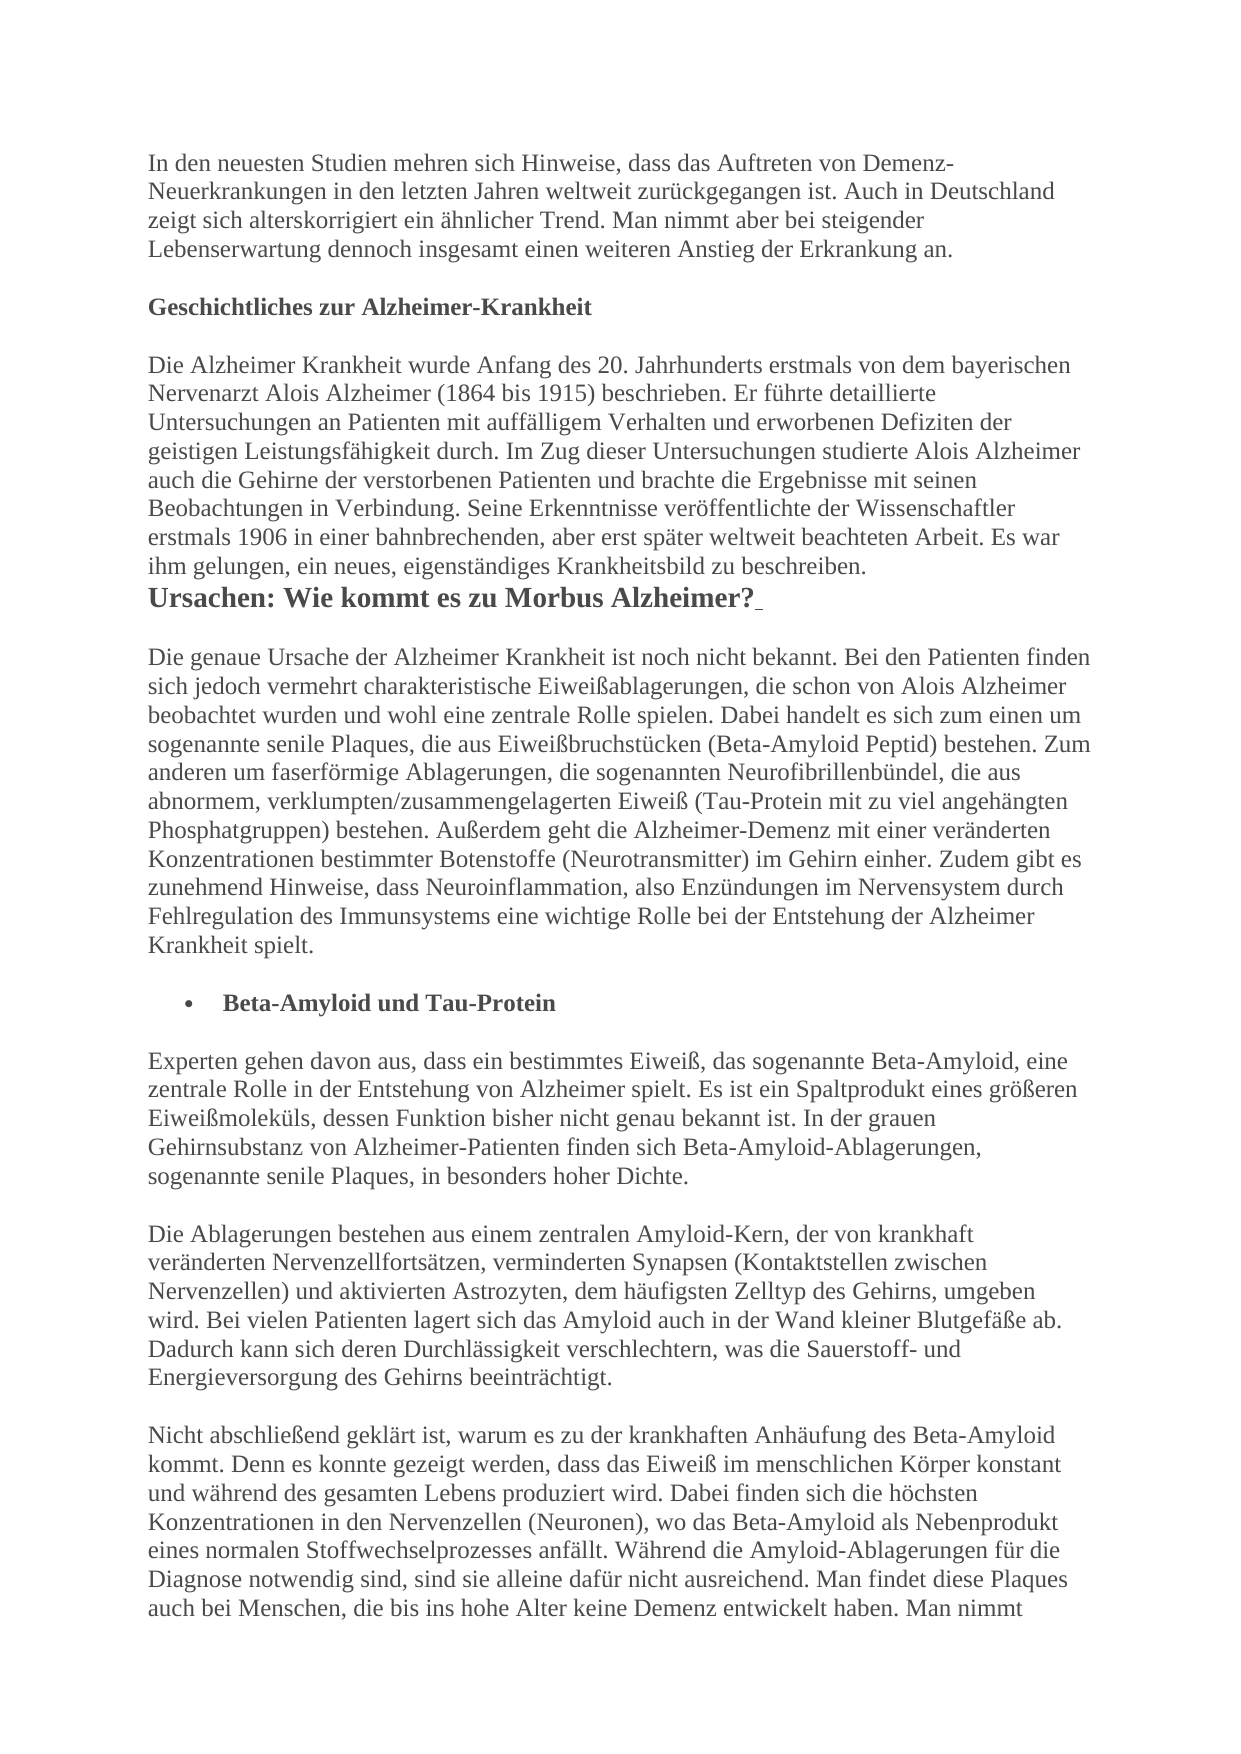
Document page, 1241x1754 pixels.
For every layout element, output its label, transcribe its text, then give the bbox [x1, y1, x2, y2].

text Die Ablagerungen bestehen aus einem zentralen Amyloid-Kern, der von krankhaft veränderten Nervenzellfortsätzen, verminderten Synapsen (Kontaktstellen zwischen Nervenzellen) und aktivierten Astrozyten, dem häufigsten Zelltyp des Gehirns, umgeben wird. Bei vielen Patienten lagert sich das Amyloid auch in der Wand kleiner Blutgefäße ab. Dadurch kann sich deren Durchlässigkeit verschlechtern, was die Sauerstoff- und Energieversorgung des Gehirns beeinträchtigt. [148, 1219, 1093, 1391]
text Ursachen: Wie kommt es zu Morbus Alzheimer? [148, 580, 1093, 613]
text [148, 1420, 1093, 1622]
text In den neuesten Studien mehren sich Hinweise, dass das Auftreten von Demenz-Neuerkrankungen in den letzten Jahren weltweit zurückgegangen ist. Auch in Deutschland zeigt sich alterskorrigiert ein ähnlicher Trend. Man nimmt aber bei steigender Lebenserwartung dennoch insgesamt einen weiteren Anstieg der Erkrankung an. [148, 148, 1093, 263]
text Geschichtliches zur Alzheimer-Krankheit [148, 292, 1093, 321]
text Die Alzheimer Krankheit wurde Anfang des 20. Jahrhunderts erstmals von dem bayerischen Nervenarzt Alois Alzheimer (1864 bis 1915) beschrieben. Er führte detaillierte Untersuchungen an Patienten mit auffälligem Verhalten und erworbenen Defiziten der geistigen Leistungsfähigkeit durch. Im Zug dieser Untersuchungen studierte Alois Alzheimer auch die Gehirne der verstorbenen Patienten und brachte die Ergebnisse mit seinen Beobachtungen in Verbindung. Seine Erkenntnisse veröffentlichte der Wissenschaftler erstmals 1906 in einer bahnbrechenden, aber erst später weltweit beachteten Arbeit. Es war ihm gelungen, ein neues, eigenständiges Krankheitsbild zu beschreiben. [148, 350, 1093, 580]
text Die genaue Ursache der Alzheimer Krankheit ist noch nicht bekannt. Bei den Patienten finden sich jedoch vermehrt charakteristische Eiweißablagerungen, die schon von Alois Alzheimer beobachtet wurden und wohl eine zentrale Rolle spielen. Dabei handelt es sich zum einen um sogenannte senile Plaques, die aus Eiweißbruchstücken (Beta-Amyloid Peptid) bestehen. Zum anderen um faserförmige Ablagerungen, die sogenannten Neurofibrillenbündel, die aus abnormem, verklumpten/zusammengelagerten Eiweiß (Tau-Protein mit zu viel angehängten Phosphatgruppen) bestehen. Außerdem geht die Alzheimer-Demenz mit einer veränderten Konzentrationen bestimmter Botenstoffe (Neurotransmitter) im Gehirn einher. Zudem gibt es zunehmend Hinweise, dass Neuroinflammation, also Enzündungen im Nervensystem durch Fehlregulation des Immunsystems eine wichtige Rolle bei der Entstehung der Alzheimer Krankheit spielt. [148, 642, 1093, 959]
list Beta-Amyloid und Tau-Protein [185, 988, 1093, 1017]
text Experten gehen davon aus, dass ein bestimmtes Eiweiß, das sogenannte Beta-Amyloid, eine zentrale Rolle in der Entstehung von Alzheimer spielt. Es ist ein Spaltprodukt eines größeren Eiweißmoleküls, dessen Funktion bisher nicht genau bekannt ist. In der grauen Gehirnsubstanz von Alzheimer-Patienten finden sich Beta-Amyloid-Ablagerungen, sogenannte senile Plaques, in besonders hoher Dichte. [148, 1046, 1093, 1189]
